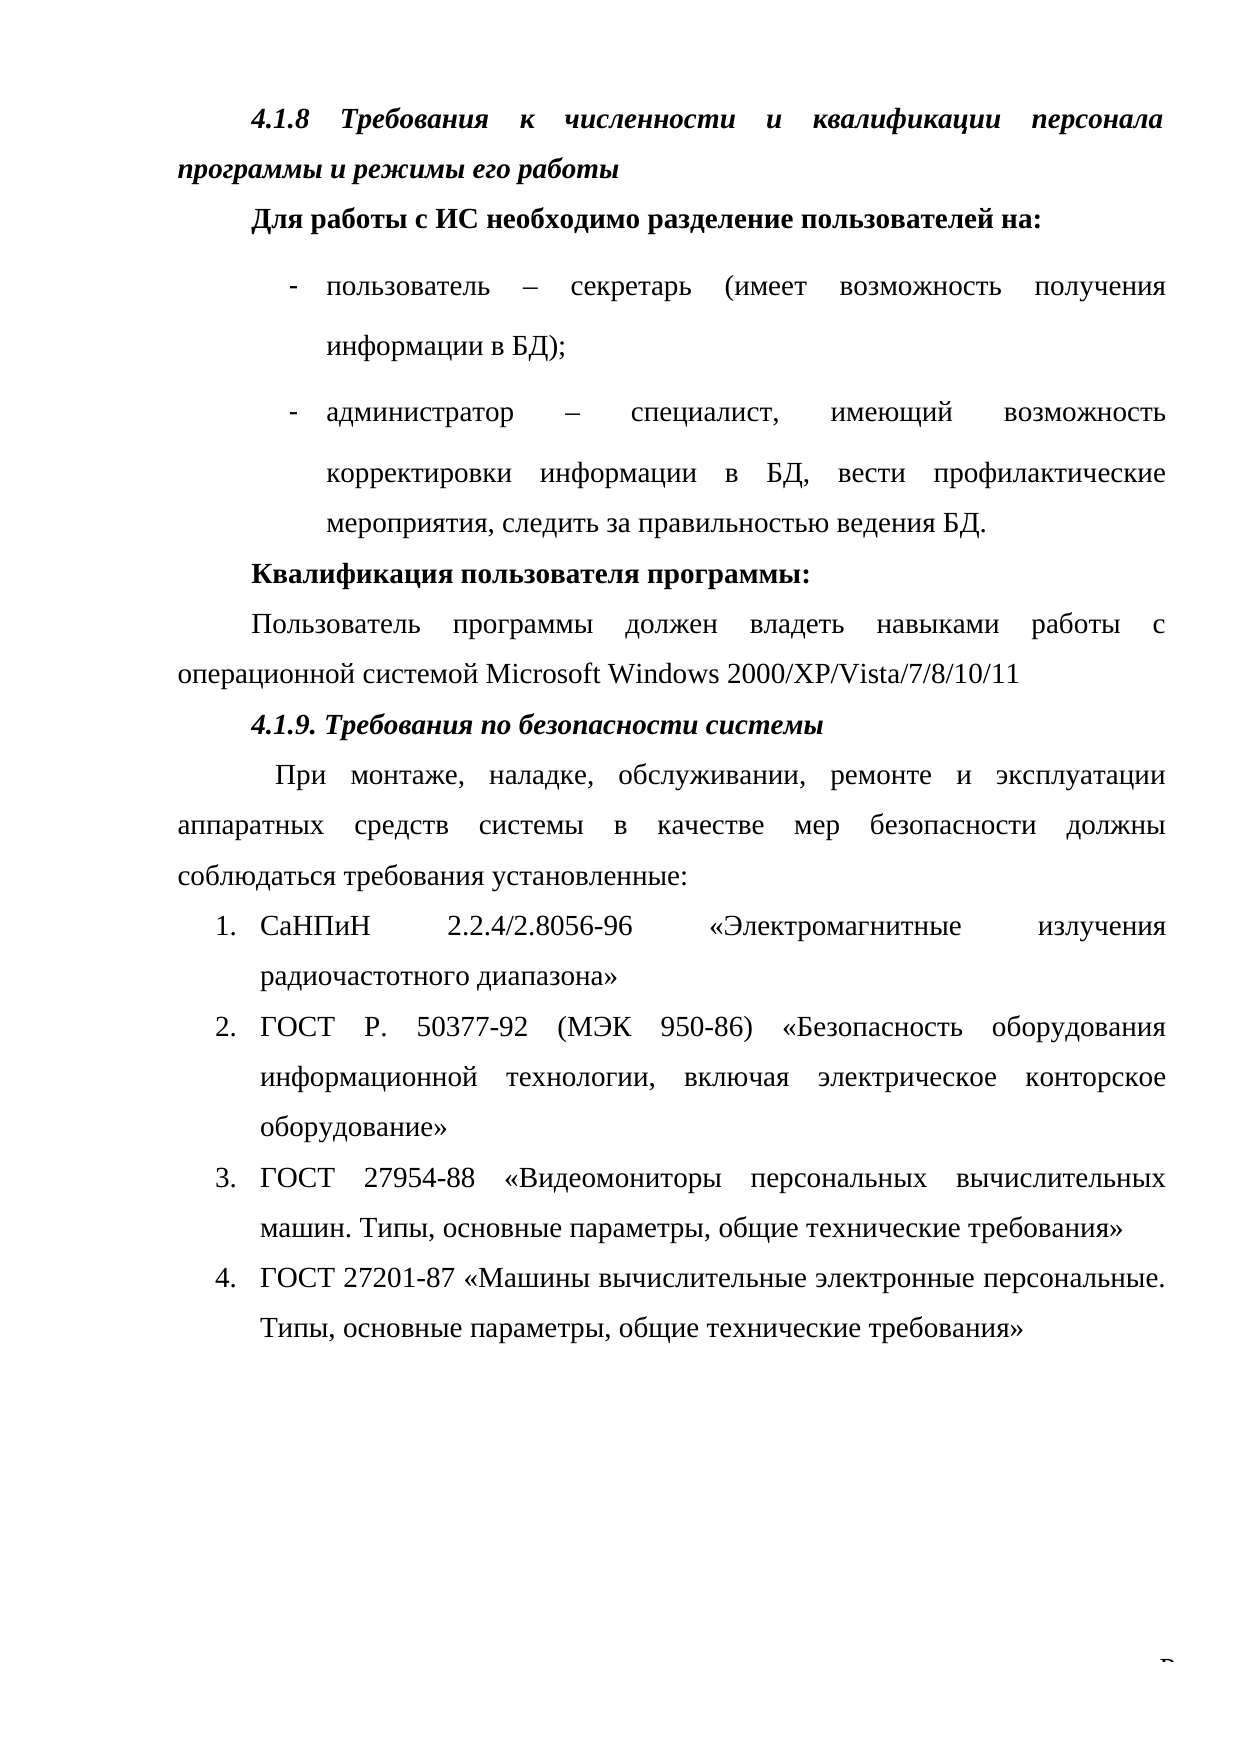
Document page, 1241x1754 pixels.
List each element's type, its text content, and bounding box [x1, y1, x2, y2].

list ГОСТ 27954-88 «Видеомониторы персональных вычислительных машин. Типы, основные параметры, общие технические требования» [215, 1160, 1167, 1243]
list ГОСТ 27201-87 «Машины вычислительные электронные персональные. Типы, основные параметры, общие технические требования» [215, 1260, 1167, 1344]
list СаНПиН 2.2.4/2.8056-96 «Электромагнитные излучения радиочастотного диапазона» [215, 908, 1167, 992]
list ГОСТ Р. 50377-92 (МЭК 950-86) «Безопасность оборудования информационной технологии, включая электрическое конторское оборудование» [215, 1009, 1167, 1143]
text При монтаже, наладке, обслуживании, ремонте и эксплуатации аппаратных средств системы в качестве мер безопасности должны соблюдаться требования установленные: [177, 757, 1167, 891]
text Для работы с ИС необходимо разделение пользователей на: [177, 202, 1167, 235]
subtitle 4.1.8 Требования к численности и квалификации персонала программы и режимы его работы [177, 101, 1167, 185]
text Квалификация пользователя программы: [177, 556, 1167, 589]
list пользователь – секретарь (имеет возможность получения информации в БД); [288, 252, 1167, 362]
subtitle 4.1.9. Требования по безопасности системы [177, 707, 1167, 740]
text Пользователь программы должен владеть навыками работы с операционной системой Microsoft Windows 2000/XP/Vista/7/8/10/11 [177, 606, 1167, 690]
list администратор – специалист, имеющий возможность корректировки информации в БД, вести профилактические мероприятия, следить за правильностью ведения БД. [288, 379, 1167, 539]
